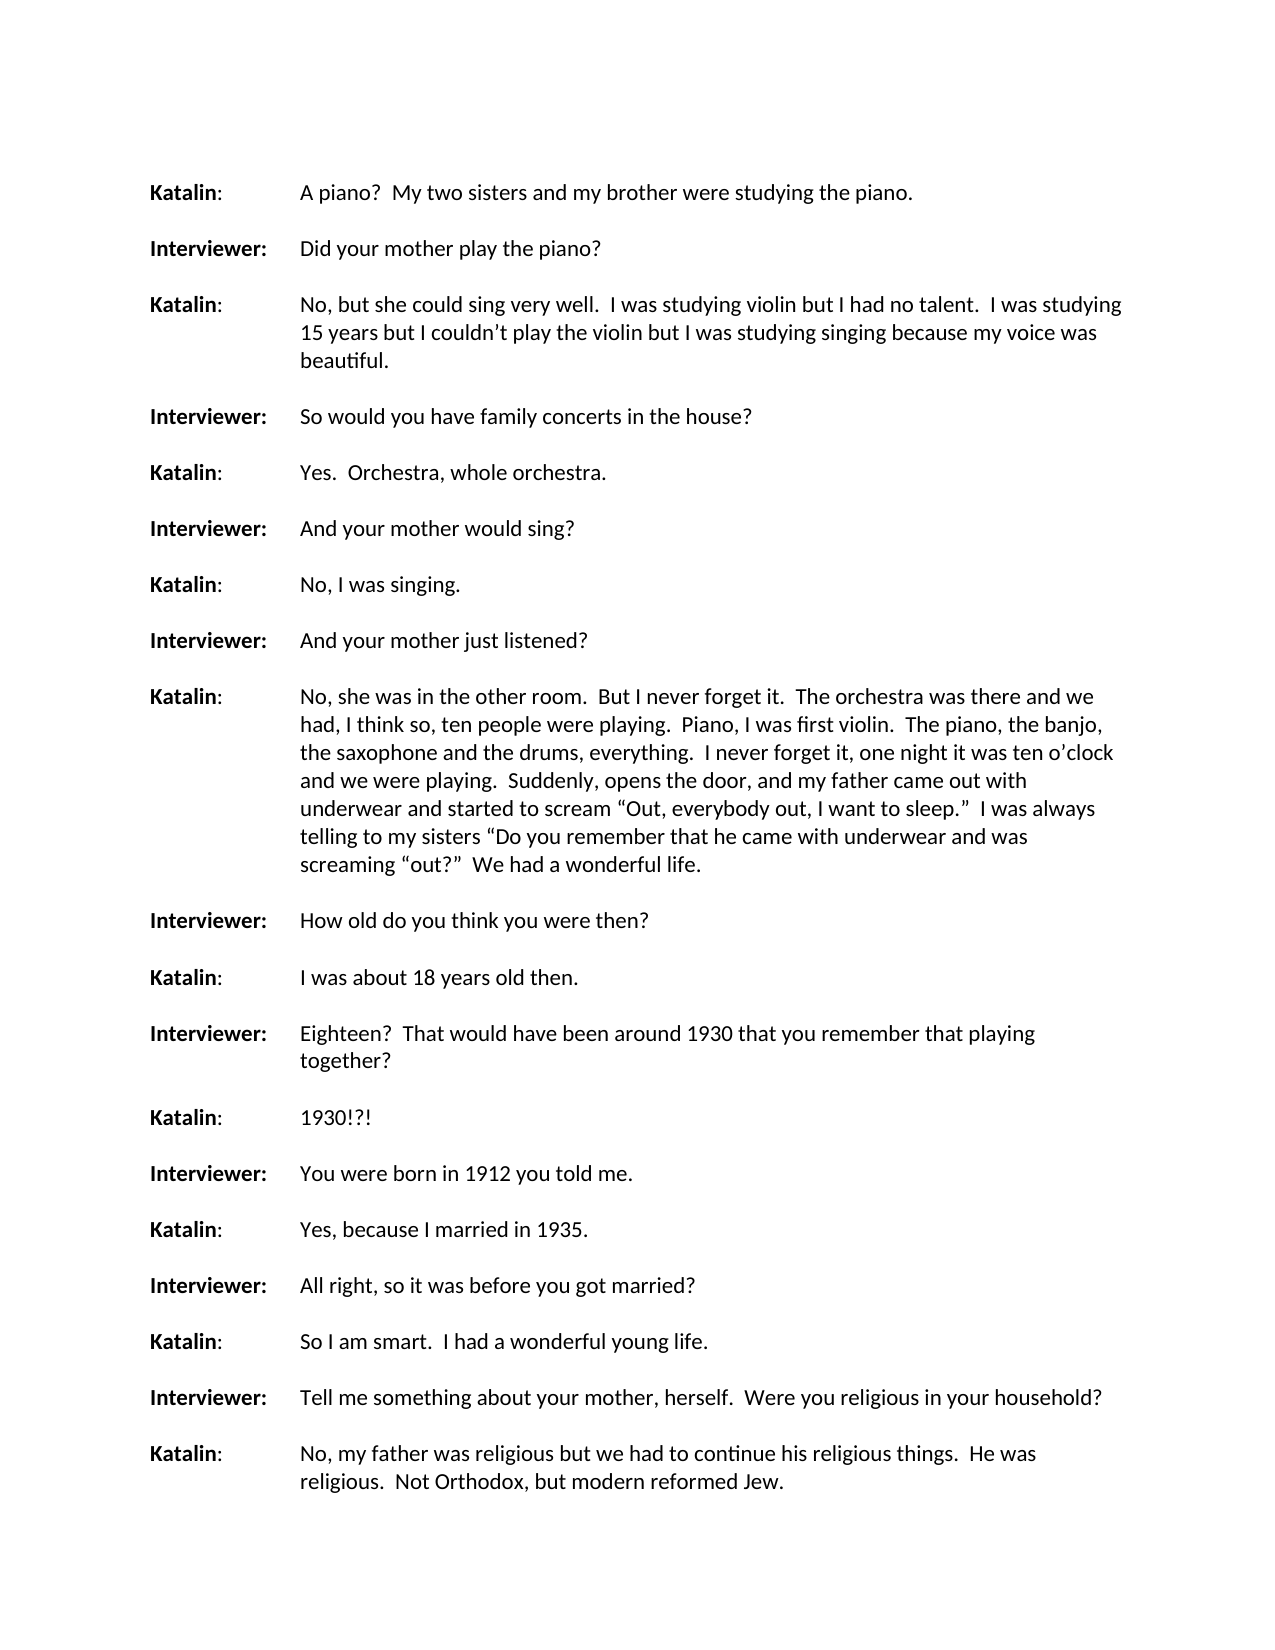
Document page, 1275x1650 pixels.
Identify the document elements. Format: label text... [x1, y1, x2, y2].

text Katalin: So I am smart. I had a wonderful young life. [150, 1327, 1125, 1355]
text Katalin: 1930!?! [150, 1103, 1125, 1131]
text Katalin: No, I was singing. [150, 570, 1125, 598]
text Katalin: Yes, because I married in 1935. [150, 1215, 1125, 1243]
text Katalin: No, she was in the other room. But I never forget it. The orchestra was there and we had, I think so, ten people were playing. Piano, I was first violin. The piano, the banjo, the saxophone and the drums, everything. I never forget it, one night it was ten o’clock and we were playing. Suddenly, opens the door, and my father came out with underwear and started to scream “Out, everybody out, I want to sleep.” I was always telling to my sisters “Do you remember that he came with underwear and was screaming “out?” We had a wonderful life. [150, 682, 1125, 878]
text Katalin: No, but she could sing very well. I was studying violin but I had no talent. I was studying 15 years but I couldn’t play the violin but I was studying singing because my voice was beautiful. [150, 290, 1125, 374]
text Interviewer: Did your mother play the piano? [150, 234, 1125, 262]
text Interviewer: And your mother just listened? [150, 626, 1125, 654]
text Interviewer: How old do you think you were then? [150, 907, 1125, 934]
text Katalin: Yes. Orchestra, whole orchestra. [150, 458, 1125, 486]
text Katalin: A piano? My two sisters and my brother were studying the piano. [150, 178, 1125, 206]
text Interviewer: Tell me something about your mother, herself. Were you religious in your household? [150, 1383, 1125, 1411]
text Interviewer: Eighteen? That would have been around 1930 that you remember that playing together? [150, 1019, 1125, 1075]
text Katalin: No, my father was religious but we had to continue his religious things. He was religious. Not Orthodox, but modern reformed Jew. [150, 1439, 1125, 1495]
text Interviewer: So would you have family concerts in the house? [150, 402, 1125, 430]
text Interviewer: All right, so it was before you got married? [150, 1271, 1125, 1299]
text Interviewer: You were born in 1912 you told me. [150, 1159, 1125, 1187]
text Katalin: I was about 18 years old then. [150, 963, 1125, 991]
text Interviewer: And your mother would sing? [150, 514, 1125, 542]
